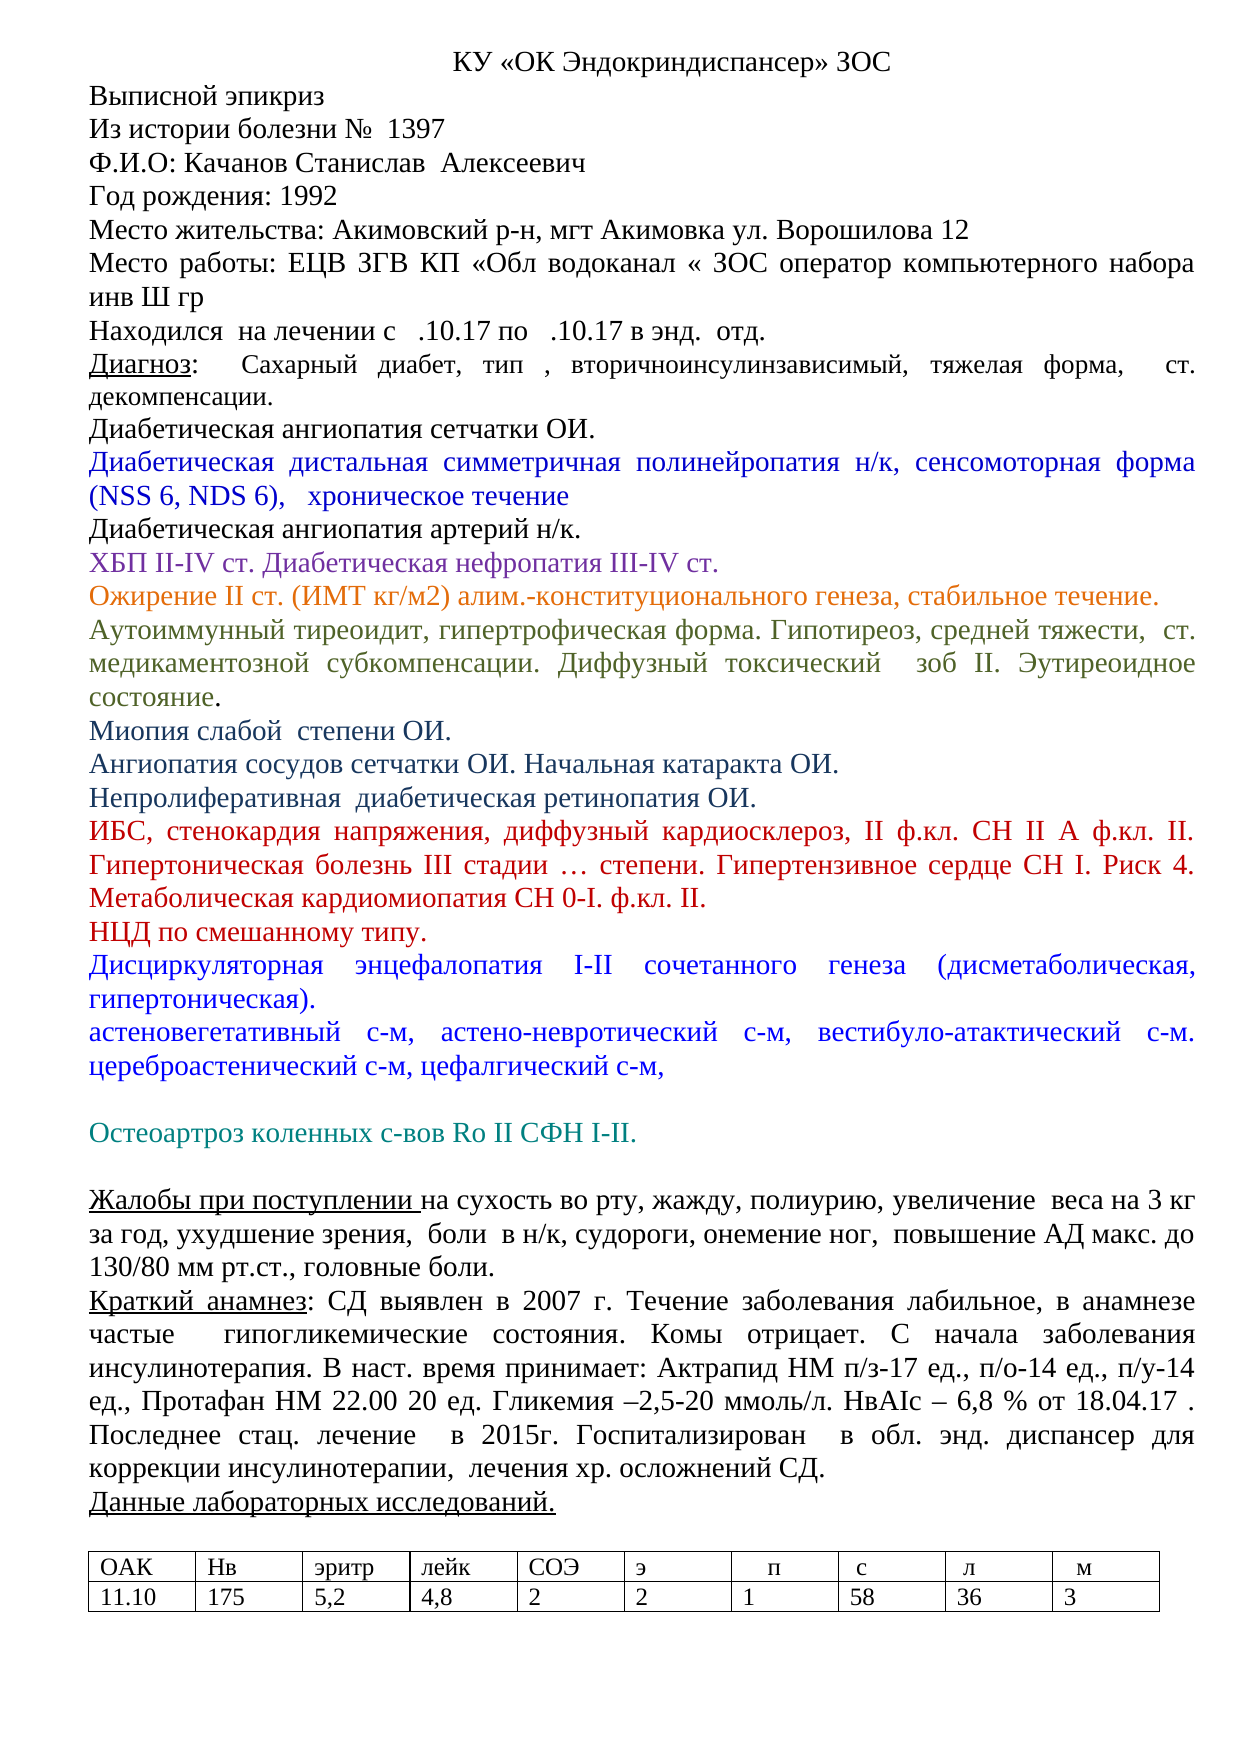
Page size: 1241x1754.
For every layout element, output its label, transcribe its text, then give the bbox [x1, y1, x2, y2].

subtitle Из истории болезни № 1397 [89, 111, 1196, 145]
text астеновегетативный с-м, астено-невротический с-м, вестибуло-атактический с-м. цереброастенический с-м, цефалгический с-м, [89, 1014, 1196, 1082]
table_header э [625, 1552, 731, 1581]
table_cell 2 [518, 1582, 624, 1611]
text Аутоиммунный тиреоидит, Гипотиреоз, средней тяжести, ст. медикаментозной субкомпенсации. зоб II. Эутиреоидное состояние. [89, 612, 1196, 713]
table_cell 3 [1053, 1582, 1159, 1611]
subtitle Ф.И.О: Качанов Станислав Алексеевич [89, 145, 1196, 178]
text Место работы: ЕЦВ ЗГВ КП «Обл водоканал « ЗОС оператор компьютерного набора инв Ш гр [89, 246, 1196, 313]
table_header лейк [411, 1552, 517, 1581]
table_header СОЭ [518, 1552, 624, 1581]
text Ангиопатия сосудов сетчатки . Начальная катаракта . [89, 746, 1196, 780]
table_cell 58 [839, 1582, 945, 1611]
table_header п [732, 1552, 838, 1581]
text Диабетическая ангиопатия артерий н/к. [89, 511, 1196, 545]
table_cell 175 [196, 1582, 302, 1611]
text Остеоартроз коленных с-вов Rо II СФН I-II. [89, 1115, 1196, 1149]
table_header Нв [196, 1552, 302, 1581]
table_header л [946, 1552, 1052, 1581]
text Год рождения: 1992 [89, 178, 1196, 212]
table_cell 4,8 [411, 1582, 517, 1611]
text энцефалопатия I-II сочетанного генеза (дисметаболическая, гипертоническая). [89, 947, 1196, 1014]
table_cell 5,2 [303, 1582, 409, 1611]
table_header ОАК [89, 1552, 195, 1581]
subtitle Выписной эпикриз [89, 78, 1202, 111]
text на лечении с .10.17 по .10.17 в отд. [89, 313, 1196, 346]
text Диабетическая дистальная симметричная полинейропатия н/к, сенсомоторная форма (NSS 6, NDS 6), хроническое течение [89, 444, 1196, 511]
text ИБС, стенокардия напряжения, диффузный кардиосклероз, II ф.кл. СН II А ф.кл. II. Гипертоническая болезнь III стадии … степени. Гипертензивное сердце СН I. Риск 4. Метаболическая кардиомиопатия СН 0-I. ф.кл. II. [89, 813, 1196, 914]
table_cell 11.10 [89, 1582, 195, 1611]
table_header с [839, 1552, 945, 1581]
text Данные лабораторных исследований. [89, 1484, 1196, 1518]
table_cell 2 [625, 1582, 731, 1611]
text Ожирение II ст. (ИМТ кг/м2) алим.-конституционального генеза, стабильное течение. [89, 578, 1196, 612]
text Место жительства: Акимовский р-н, мгт Акимовка ул. Ворошилова 12 [89, 212, 1196, 246]
table_header эритр [303, 1552, 409, 1581]
table_cell 1 [732, 1582, 838, 1611]
table_cell 36 [946, 1582, 1052, 1611]
text Диагноз: Сахарный диабет, тип , вторичноинсулинзависимый, ст. [89, 346, 1196, 411]
text ХБП II-IV ст. Диабетическая нефропатия III-IV ст. [89, 545, 1196, 578]
text Диабетическая ангиопатия сетчатки ОИ. [89, 411, 1196, 444]
table_header м [1053, 1552, 1159, 1581]
text Непролиферативная диабетическая ретинопатия . [89, 780, 1196, 813]
text Жалобы при поступлении на сухость во рту, жажду, полиурию, веса на 3 кг за год, ухудшение зрения, боли в н/к, судороги, онемение ног, повышение АД макс. до 130/80 мм рт.ст., головные боли. [89, 1182, 1196, 1283]
text Миопия степени ОИ. [89, 713, 1196, 746]
text НЦД по смешанному типу. [89, 914, 1196, 947]
text Краткий анамнез: СД выявлен в 2007 г. . Комы отрицает. С начала заболевания В наст. время принимает: Актрапид НМ п/з-17 ед., п/о-14 ед., п/у-14 ед., Протафан НМ 22.00 20 ед. Гликемия –2,5-20 ммоль/л. НвАIс – 6,8 % от 18.04.17 . Последнее стац. лечение в 2015г. Госпитализирован в обл. энд. диспансер для коррекции инсулинотерапии, лечения хр. осложнений СД. [89, 1283, 1196, 1484]
